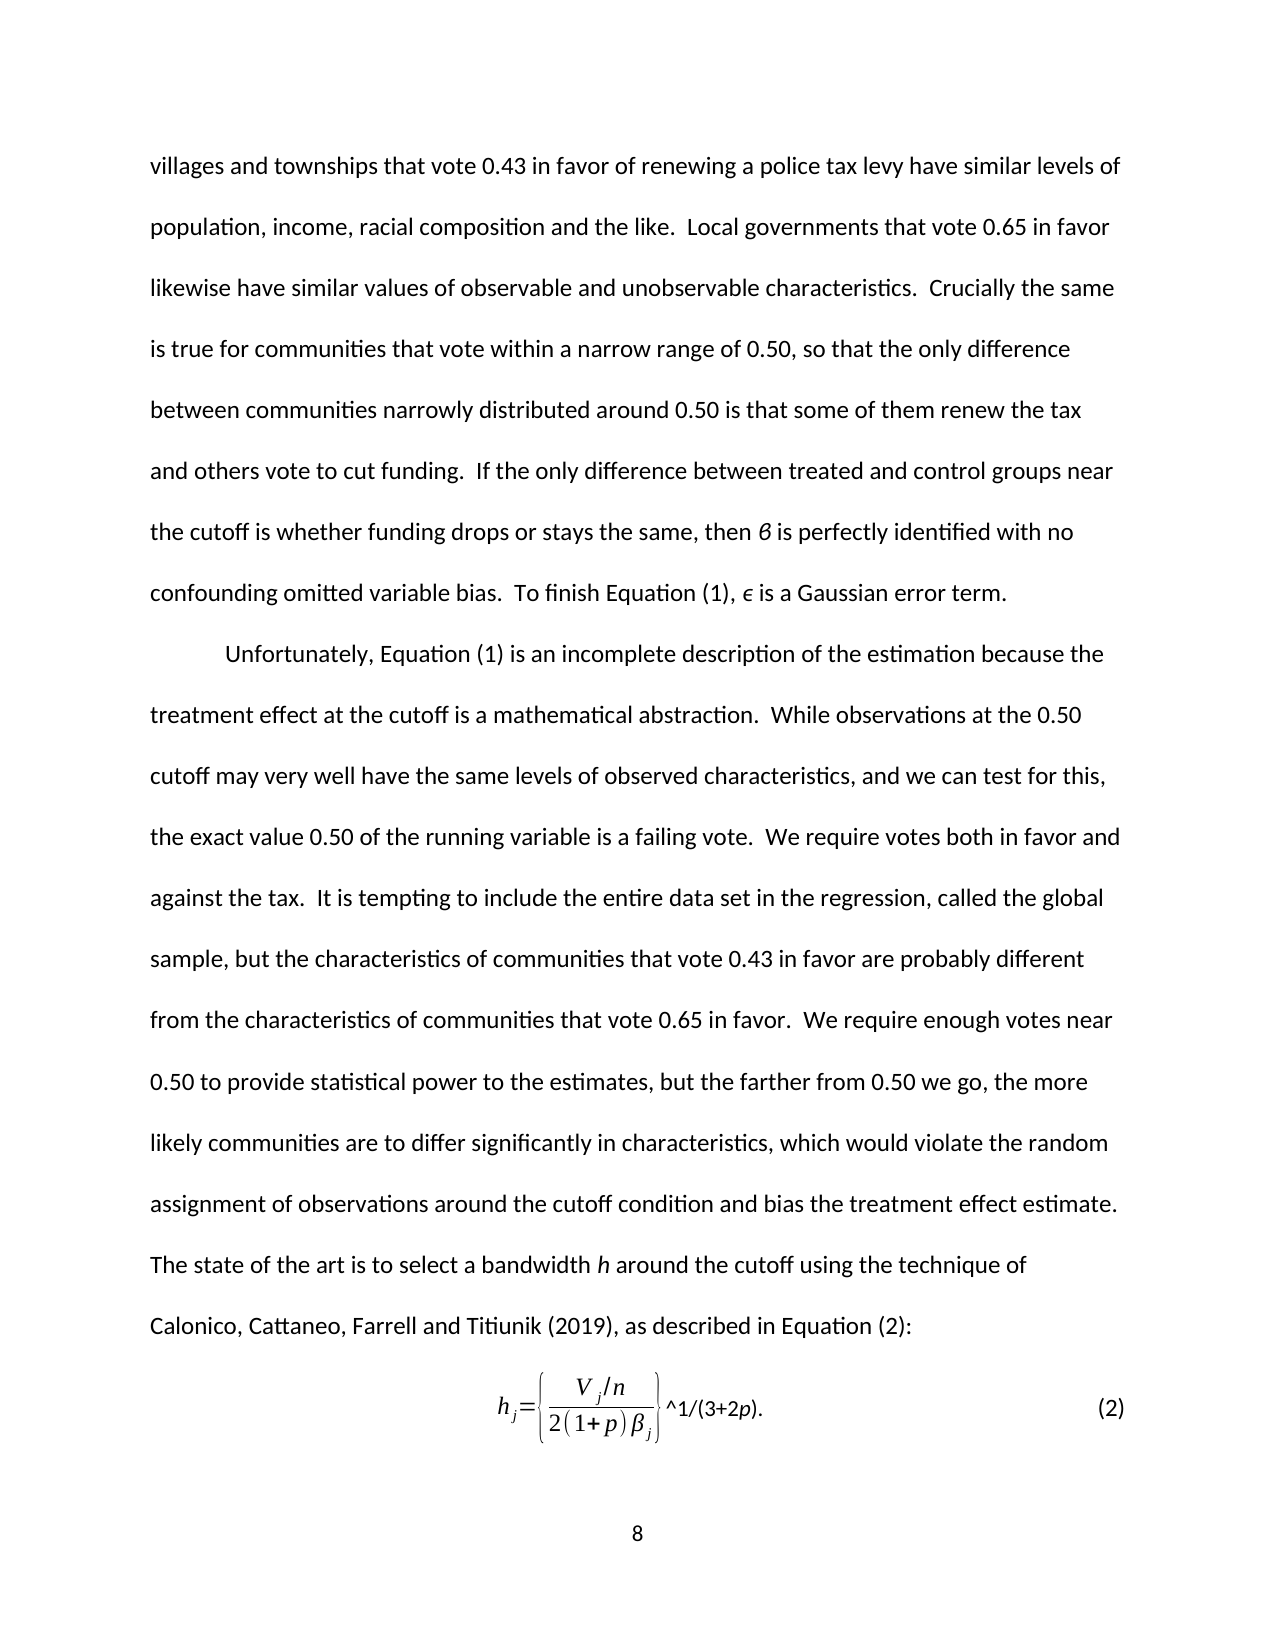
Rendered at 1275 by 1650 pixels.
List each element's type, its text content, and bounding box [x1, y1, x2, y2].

text ^1/(3+2p). (2) [150, 1371, 1125, 1444]
text Unfortunately, Equation (1) is an incomplete description of the estimation because the treatment effect at the cutoff is a mathematical abstraction. While observations at the 0.50 cutoff may very well have the same levels of observed characteristics, and we can test for this, the exact value 0.50 of the running variable is a failing vote. We require votes both in favor and against the tax. It is tempting to include the entire data set in the regression, called the global sample, but the characteristics of communities that vote 0.43 in favor are probably different from the characteristics of communities that vote 0.65 in favor. We require enough votes near 0.50 to provide statistical power to the estimates, but the farther from 0.50 we go, the more likely communities are to differ significantly in characteristics, which would violate the random assignment of observations around the cutoff condition and bias the treatment effect estimate. The state of the art is to select a bandwidth h around the cutoff using the technique of Calonico, Cattaneo, Farrell and Titiunik (2019), as described in Equation (2): [150, 638, 1125, 1340]
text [150, 150, 1125, 608]
